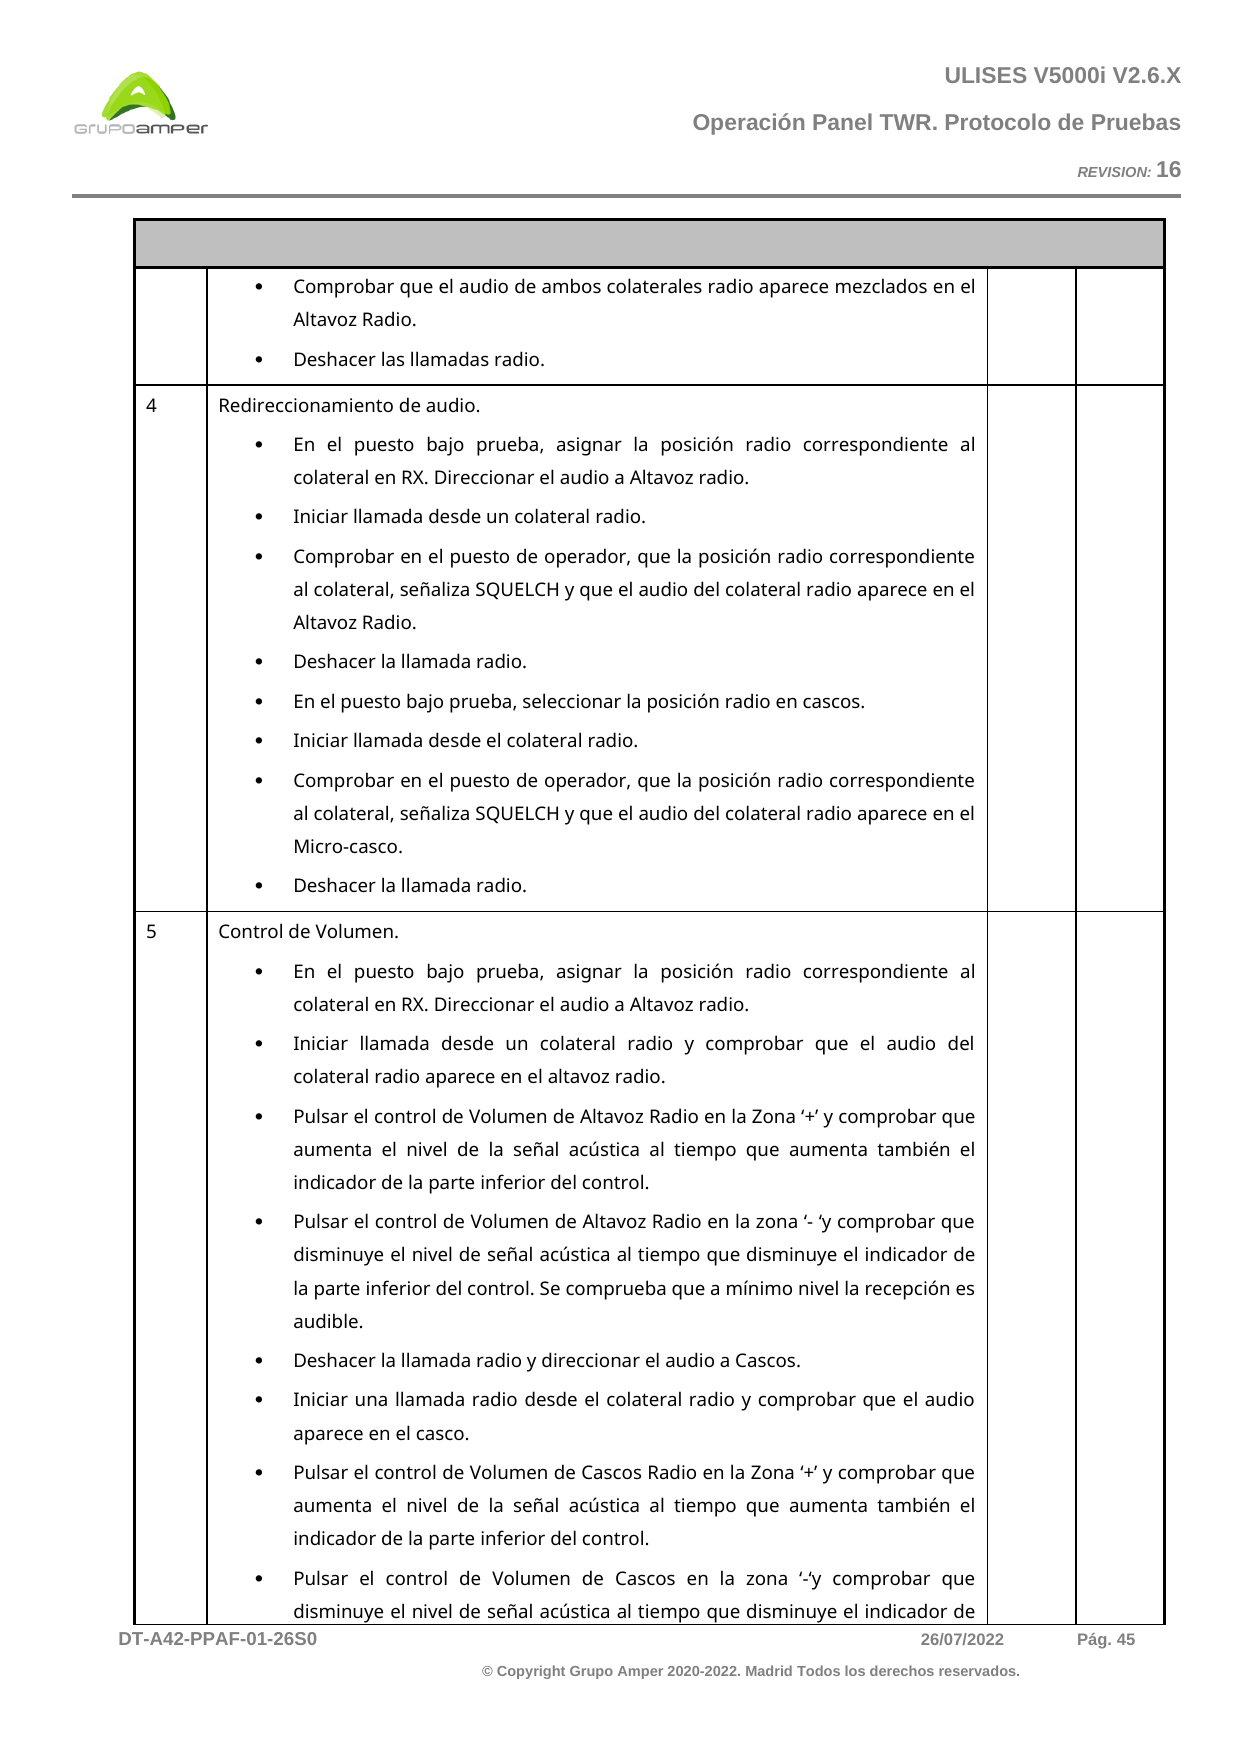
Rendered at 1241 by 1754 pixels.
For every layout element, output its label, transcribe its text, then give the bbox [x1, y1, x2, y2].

table_cell 3 [136, 269, 206, 384]
table_cell [988, 269, 1075, 384]
table_cell [1077, 269, 1163, 384]
table_cell [1077, 386, 1163, 911]
table_cell 4 [136, 386, 206, 911]
table_cell [988, 386, 1075, 911]
table_cell 5 [136, 912, 206, 1623]
table_header [136, 221, 1163, 266]
picture [70, 61, 210, 147]
table_cell [988, 912, 1075, 1623]
table_cell [1077, 912, 1163, 1623]
table_cell Redireccionamiento de audio. En el puesto bajo prueba, asignar la posición radio correspondiente al colateral en RX. Direccionar el audio a Altavoz radio. Iniciar llamada desde un colateral radio. Comprobar en el puesto de operador, que la posición radio correspondiente al colateral, señaliza SQUELCH y que el audio del colateral radio aparece en el Altavoz Radio. Deshacer la llamada radio. En el puesto bajo prueba, seleccionar la posición radio en cascos. Iniciar llamada desde el colateral radio. Comprobar en el puesto de operador, que la posición radio correspondiente al colateral, señaliza SQUELCH y que el audio del colateral radio aparece en el Micro-casco. Deshacer la llamada radio. [208, 386, 987, 911]
